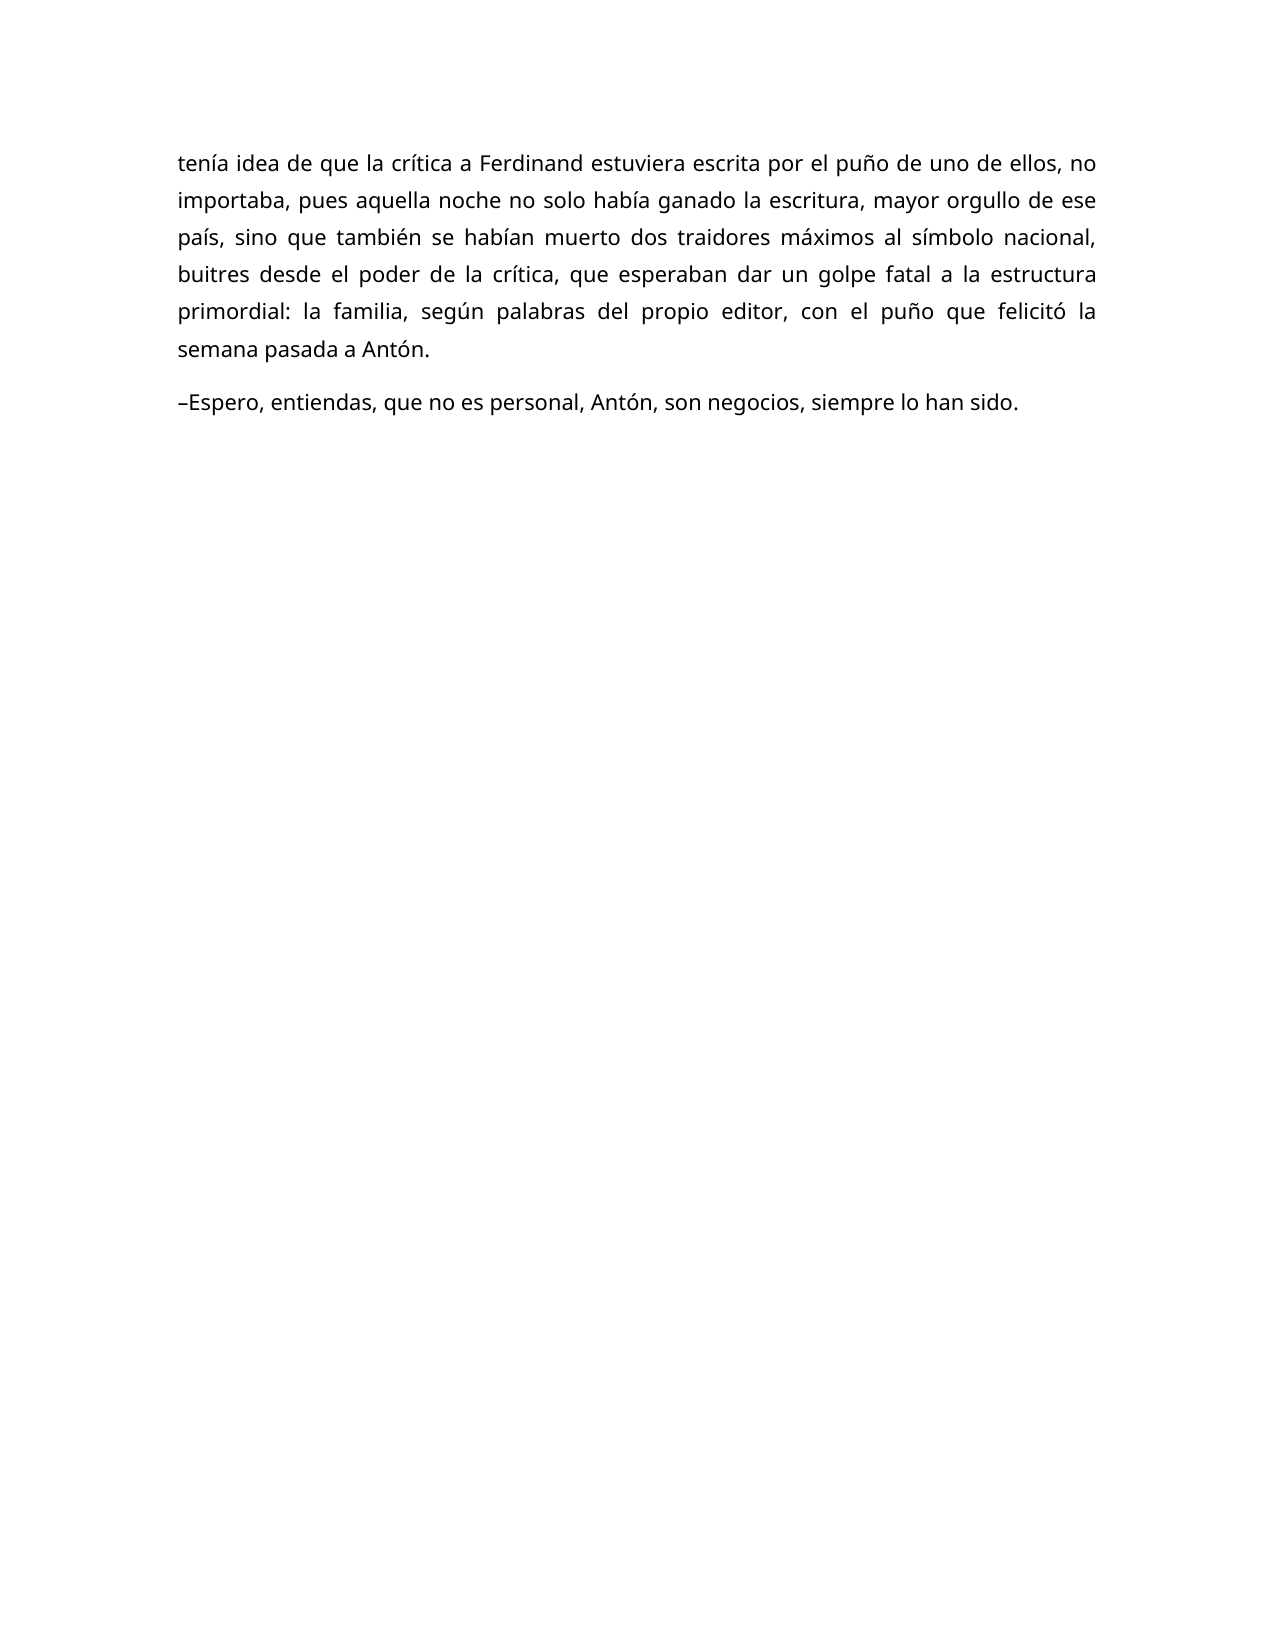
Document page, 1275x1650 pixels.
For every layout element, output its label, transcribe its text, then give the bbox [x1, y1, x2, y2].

text –Espero, entiendas, que no es personal, Antón, son negocios, siempre lo han sido. [177, 387, 1098, 417]
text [177, 148, 1098, 363]
